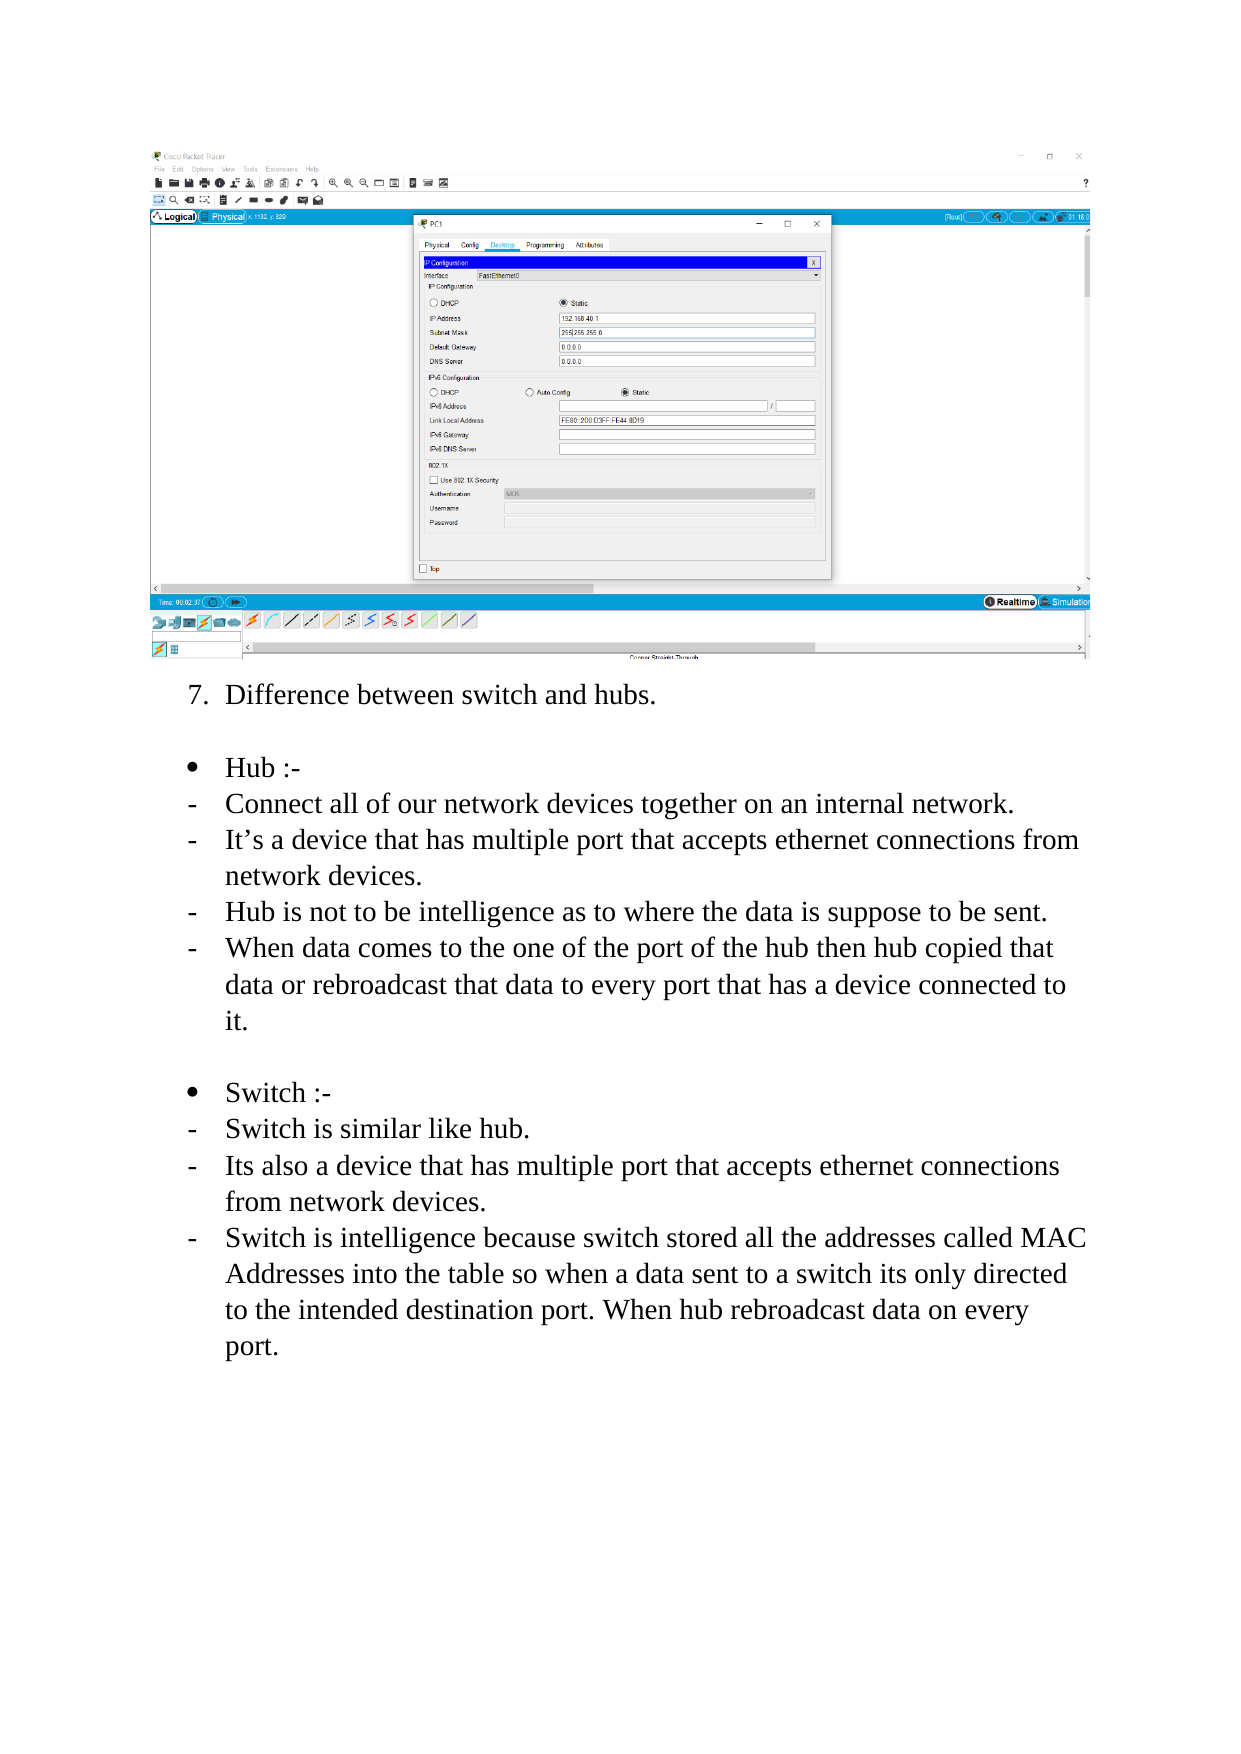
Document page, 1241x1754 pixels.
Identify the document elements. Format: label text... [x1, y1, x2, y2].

list Difference between switch and hubs. [187, 677, 1090, 711]
list Hub is not to be intelligence as to where the data is suppose to be sent. [187, 894, 1090, 928]
list Switch is similar like hub. [187, 1111, 1090, 1145]
picture [993, 212, 1000, 222]
list Its also a device that has multiple port that accepts ethernet connections from network devices. [187, 1148, 1090, 1217]
list It’s a device that has multiple port that accepts ethernet connections from network devices. [187, 822, 1090, 892]
picture [1069, 599, 1084, 605]
list Switch is intelligence because switch stored all the addresses called MAC [187, 1220, 1090, 1253]
list Connect all of our network devices together on an internal network. [187, 786, 1090, 819]
list Addresses into the table so when a data sent to a switch its only directed to the intended destination port. When hub rebroadcast data on every port. [225, 1256, 1090, 1362]
list Hub :- [187, 750, 1090, 783]
picture [150, 150, 1091, 608]
list When data comes to the one of the port of the hub then hub copied that data or rebroadcast that data to every port that has a device connected to it. [187, 931, 1090, 1036]
picture [150, 609, 1091, 659]
list Switch :- [187, 1075, 1090, 1109]
